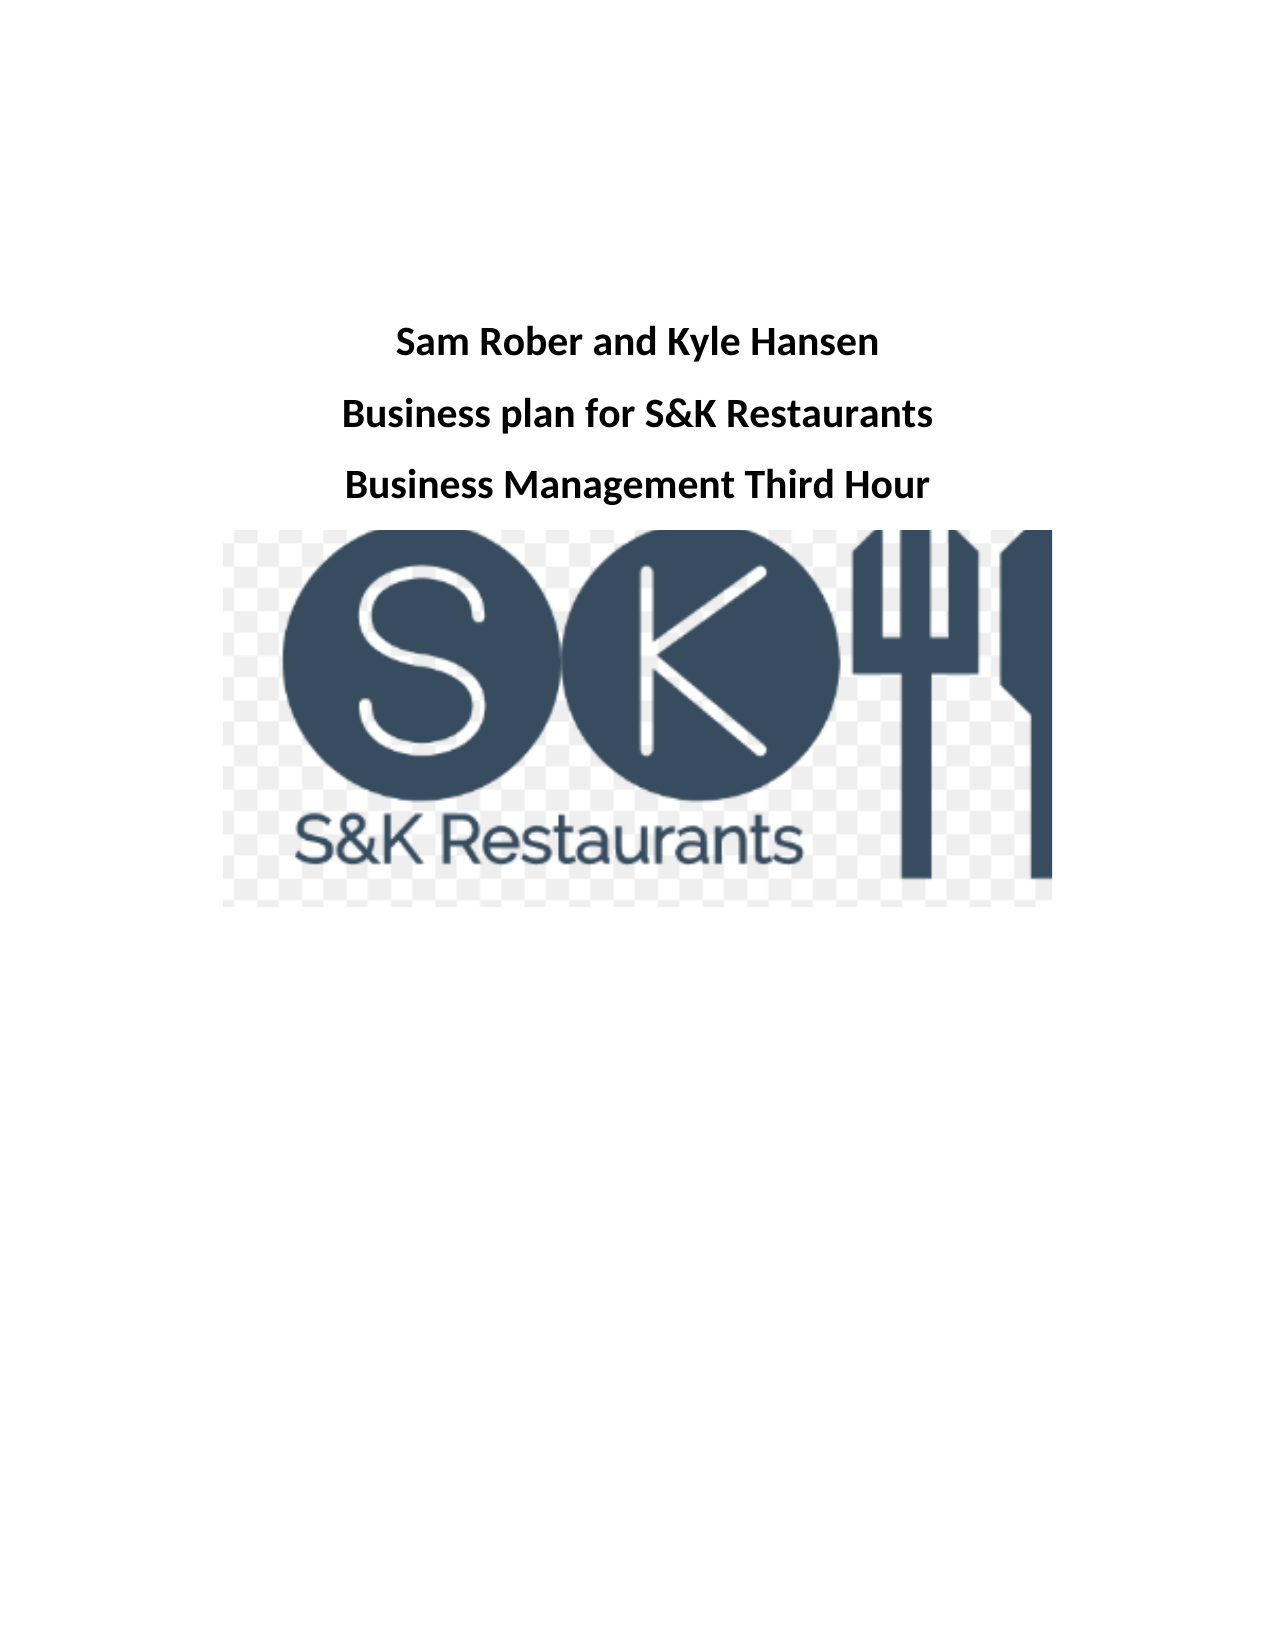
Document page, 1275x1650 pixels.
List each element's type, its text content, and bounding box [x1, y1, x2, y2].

text Business Management Third Hour [150, 458, 1125, 509]
text Sam Rober and Kyle Hansen [150, 315, 1125, 366]
text Business plan for S&K Restaurants [150, 387, 1125, 438]
picture [222, 530, 1053, 907]
